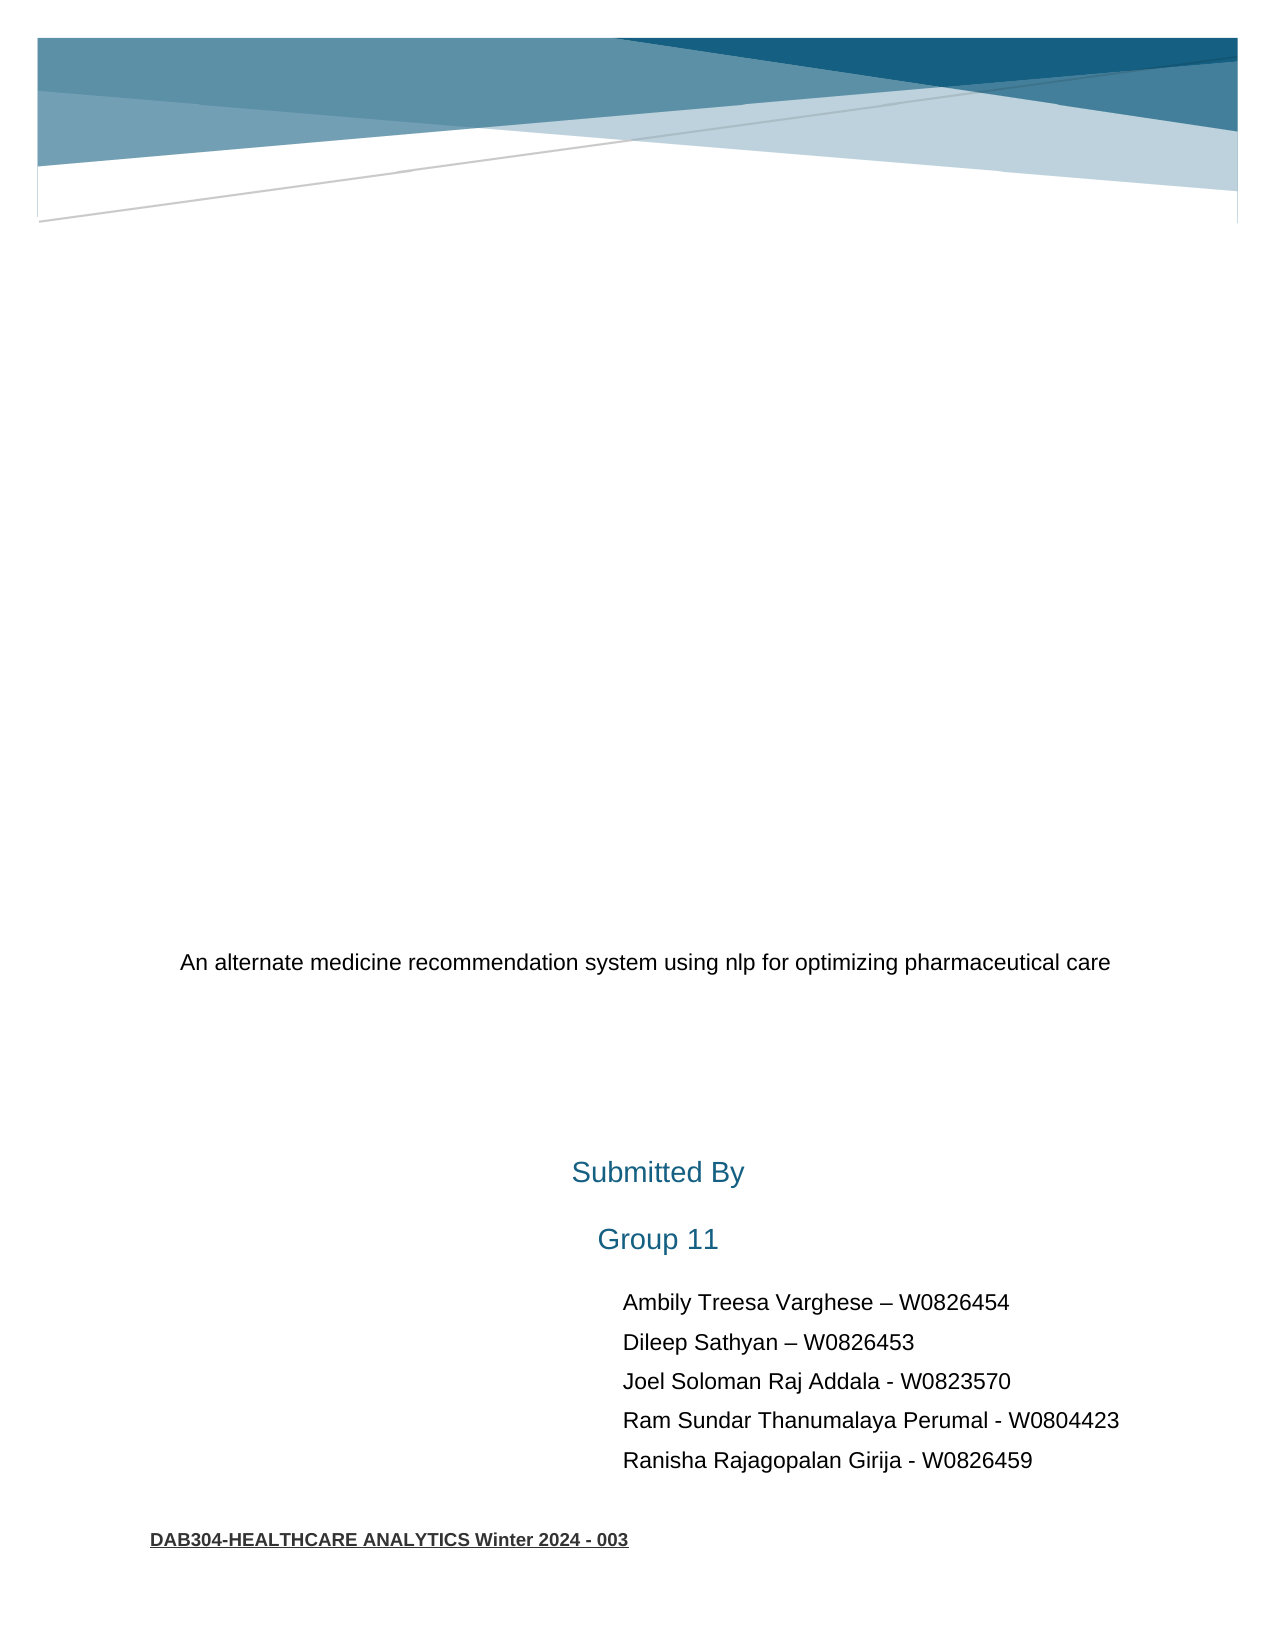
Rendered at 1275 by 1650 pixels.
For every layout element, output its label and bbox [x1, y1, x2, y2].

picture [37, 37, 1238, 238]
